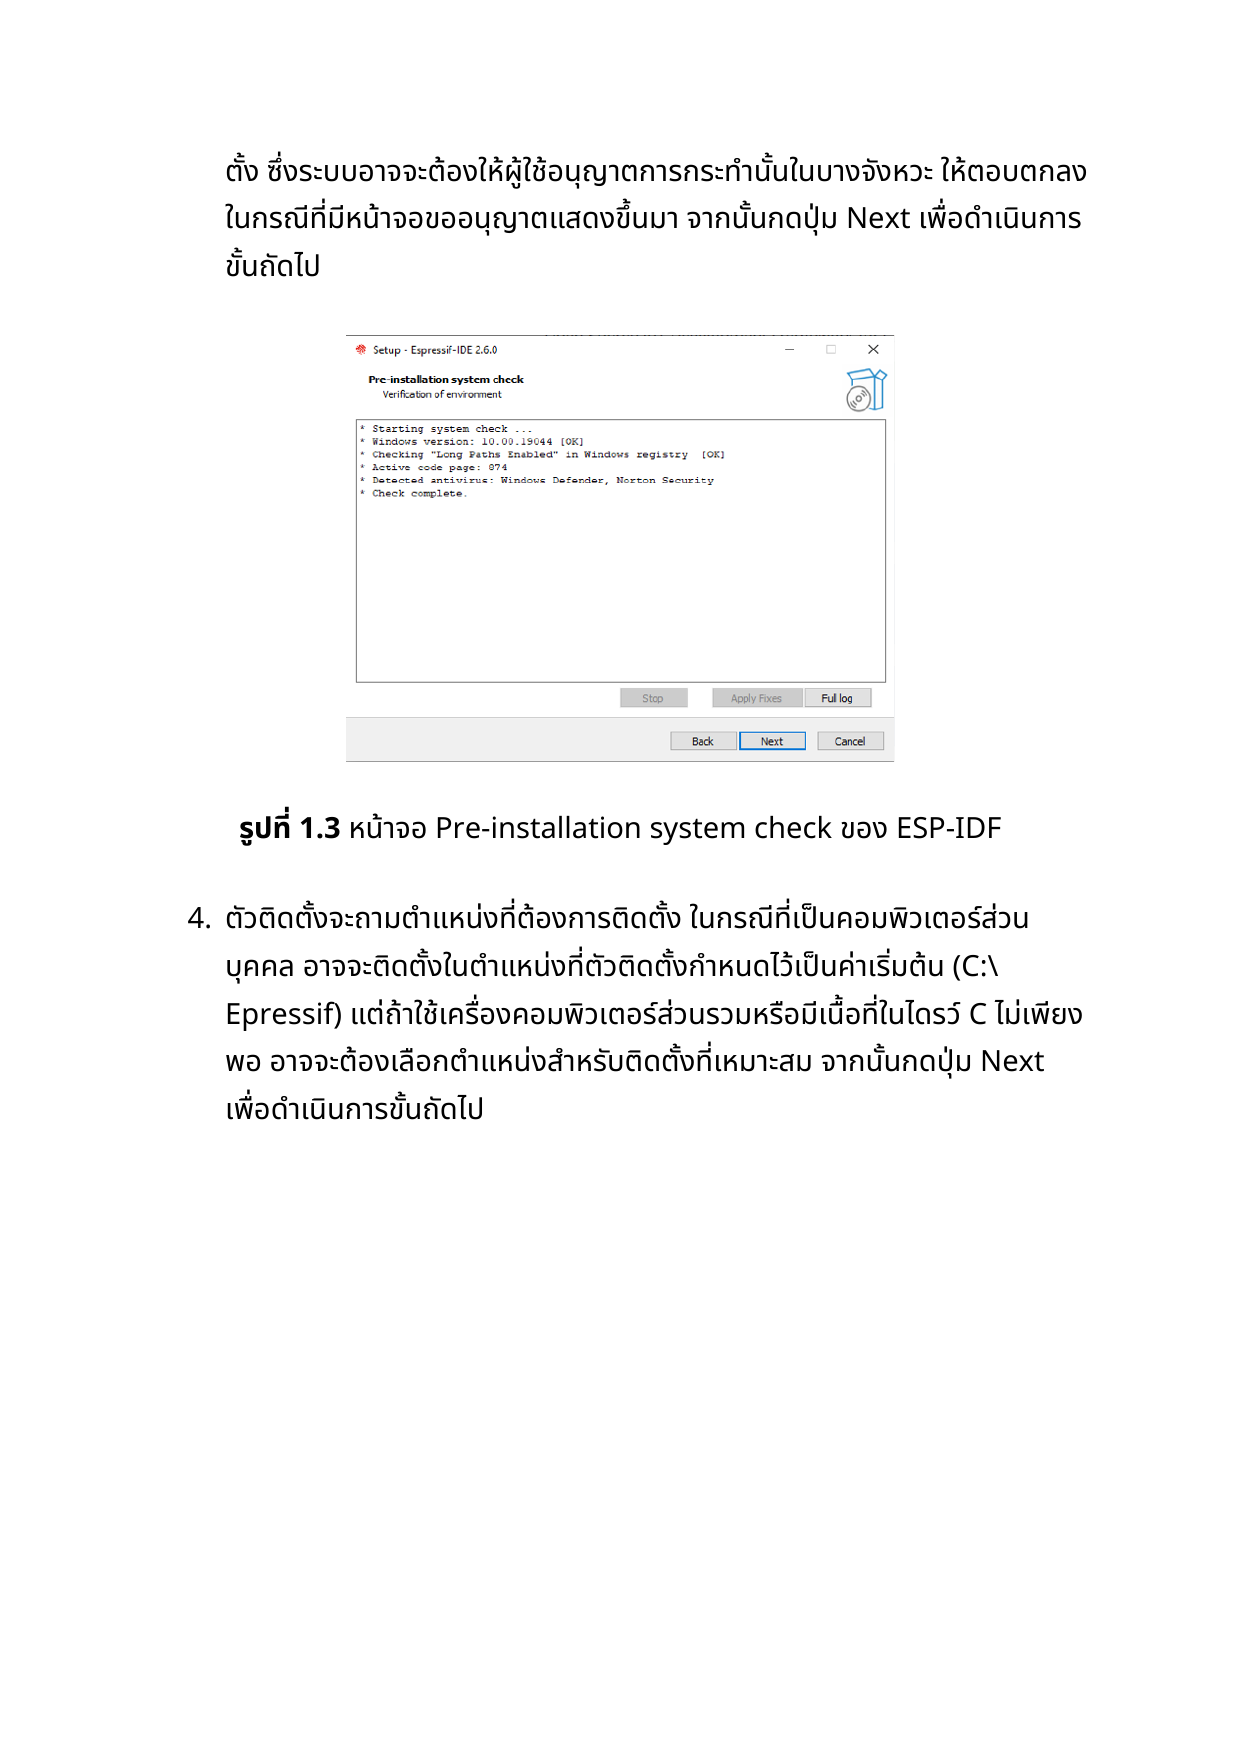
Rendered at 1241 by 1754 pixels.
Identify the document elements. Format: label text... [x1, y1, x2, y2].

picture [346, 335, 895, 762]
list ตัวติดตั้งจะถามตำแหน่งที่ต้องการติดตั้ง ในกรณีที่เป็นคอมพิวเตอร์ส่วนบุคคล อาจจะติดตั้งในตำแหน่งที่ตัวติดตั้งกำหนดไว้เป็นค่าเริ่มต้น (C:\Epressif) แต่ถ้าใช้เครื่องคอมพิวเตอร์ส่วนรวมหรือมีเนื้อที่ในไดรว์ C ไม่เพียงพอ อาจจะต้องเลือกตำแหน่งสำหรับติดตั้งที่เหมาะสม จากนั้นกดปุ่ม Next เพื่อดำเนินการขั้นถัดไป [187, 897, 1090, 1132]
text รูปที่ 1.3 หน้าจอ Pre-installation system check ของ ESP-IDF [150, 807, 1090, 851]
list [187, 150, 1090, 289]
